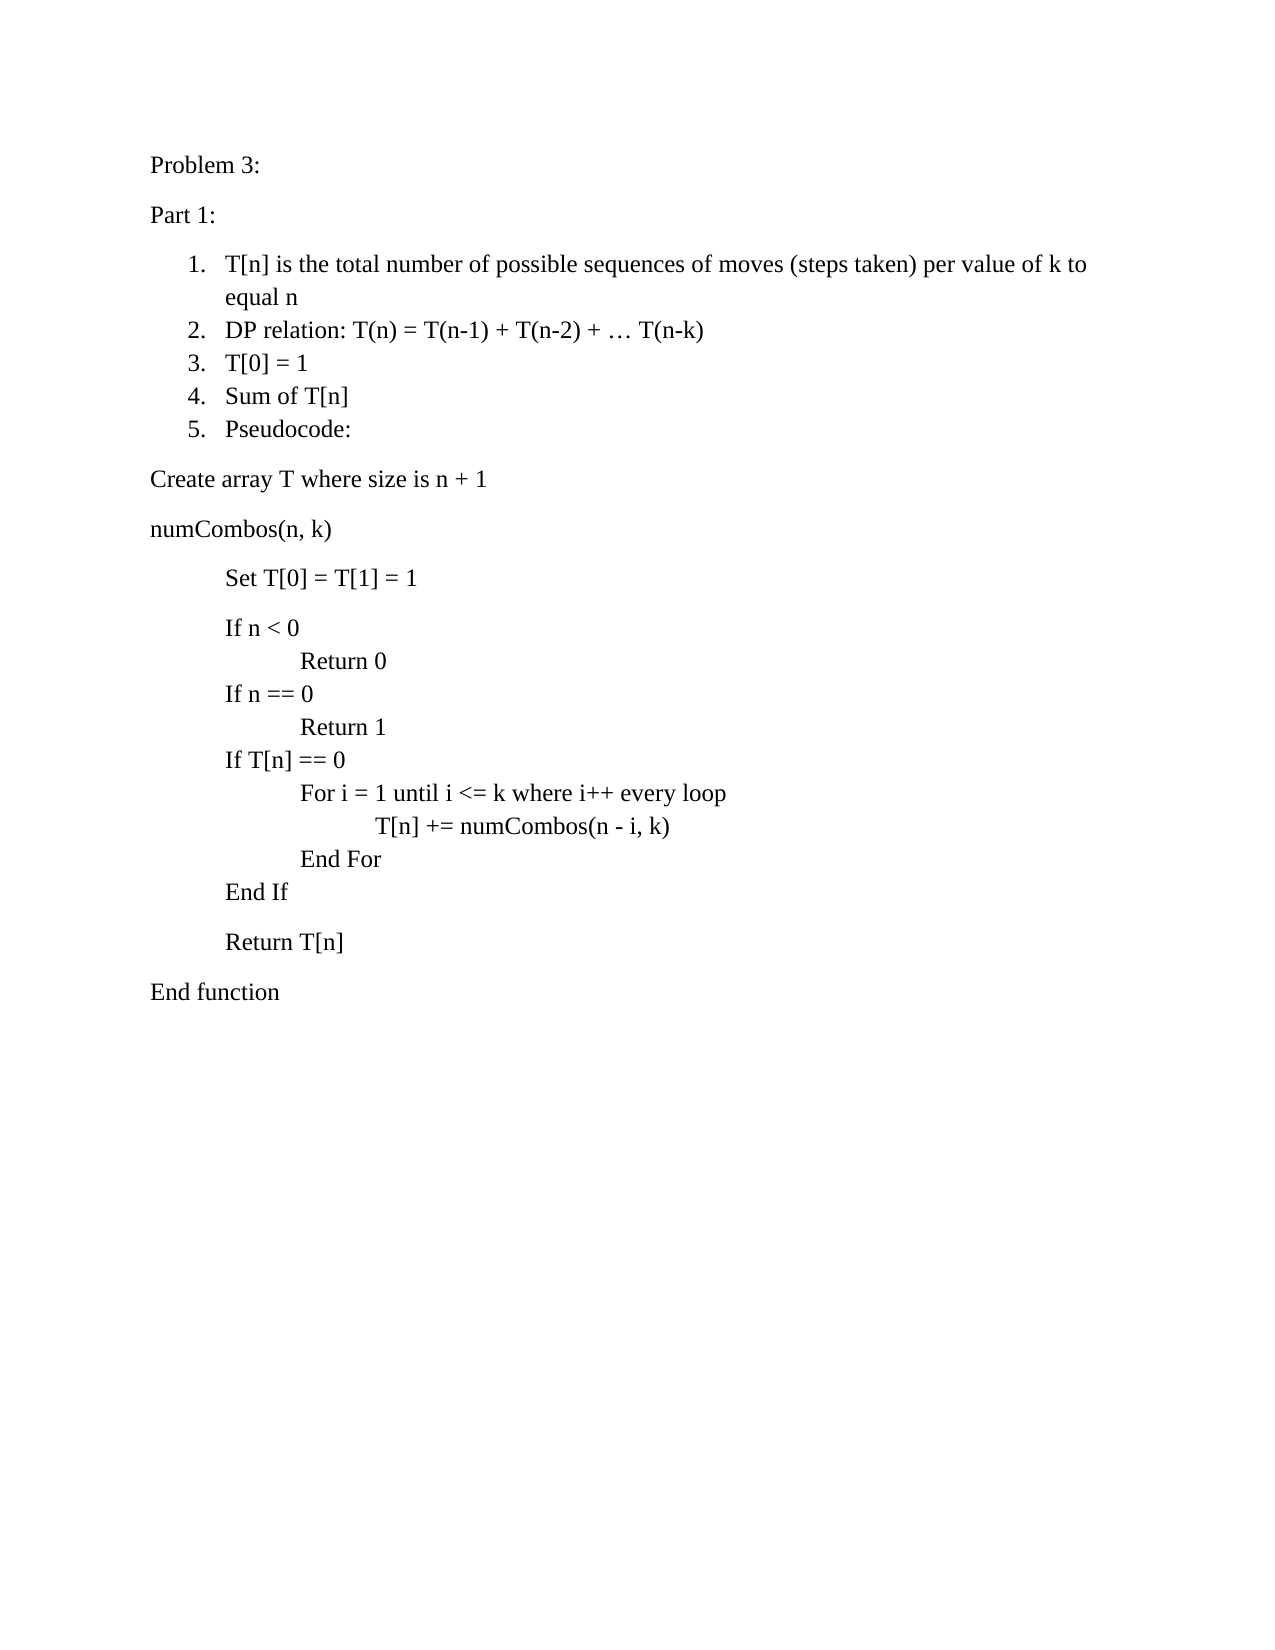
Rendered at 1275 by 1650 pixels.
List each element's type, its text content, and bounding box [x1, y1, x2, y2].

text End If [150, 877, 1125, 906]
text Return T[n] [150, 927, 1125, 956]
list Pseudocode: [187, 414, 1125, 443]
text End For [150, 844, 1125, 873]
text Return 0 [150, 646, 1125, 675]
text End function [150, 977, 1125, 1006]
text Part 1: [150, 200, 1125, 228]
list DP relation: T(n) = T(n-1) + T(n-2) + … T(n-k) [187, 315, 1125, 344]
text Return 1 [150, 712, 1125, 741]
list T[n] is the total number of possible sequences of moves (steps taken) per value of k to equal n [187, 249, 1125, 311]
list Sum of T[n] [187, 381, 1125, 410]
list T[0] = 1 [187, 348, 1125, 377]
text If T[n] == 0 [150, 745, 1125, 774]
text For i = 1 until i <= k where i++ every loop [150, 778, 1125, 807]
text Problem 3: [150, 150, 1125, 179]
text numCombos(n, k) [150, 514, 1125, 543]
text Create array T where size is n + 1 [150, 464, 1125, 493]
text Set T[0] = T[1] = 1 [150, 563, 1125, 592]
text If n < 0 [150, 613, 1125, 642]
text If n == 0 [150, 679, 1125, 708]
text T[n] += numCombos(n - i, k) [150, 811, 1125, 840]
